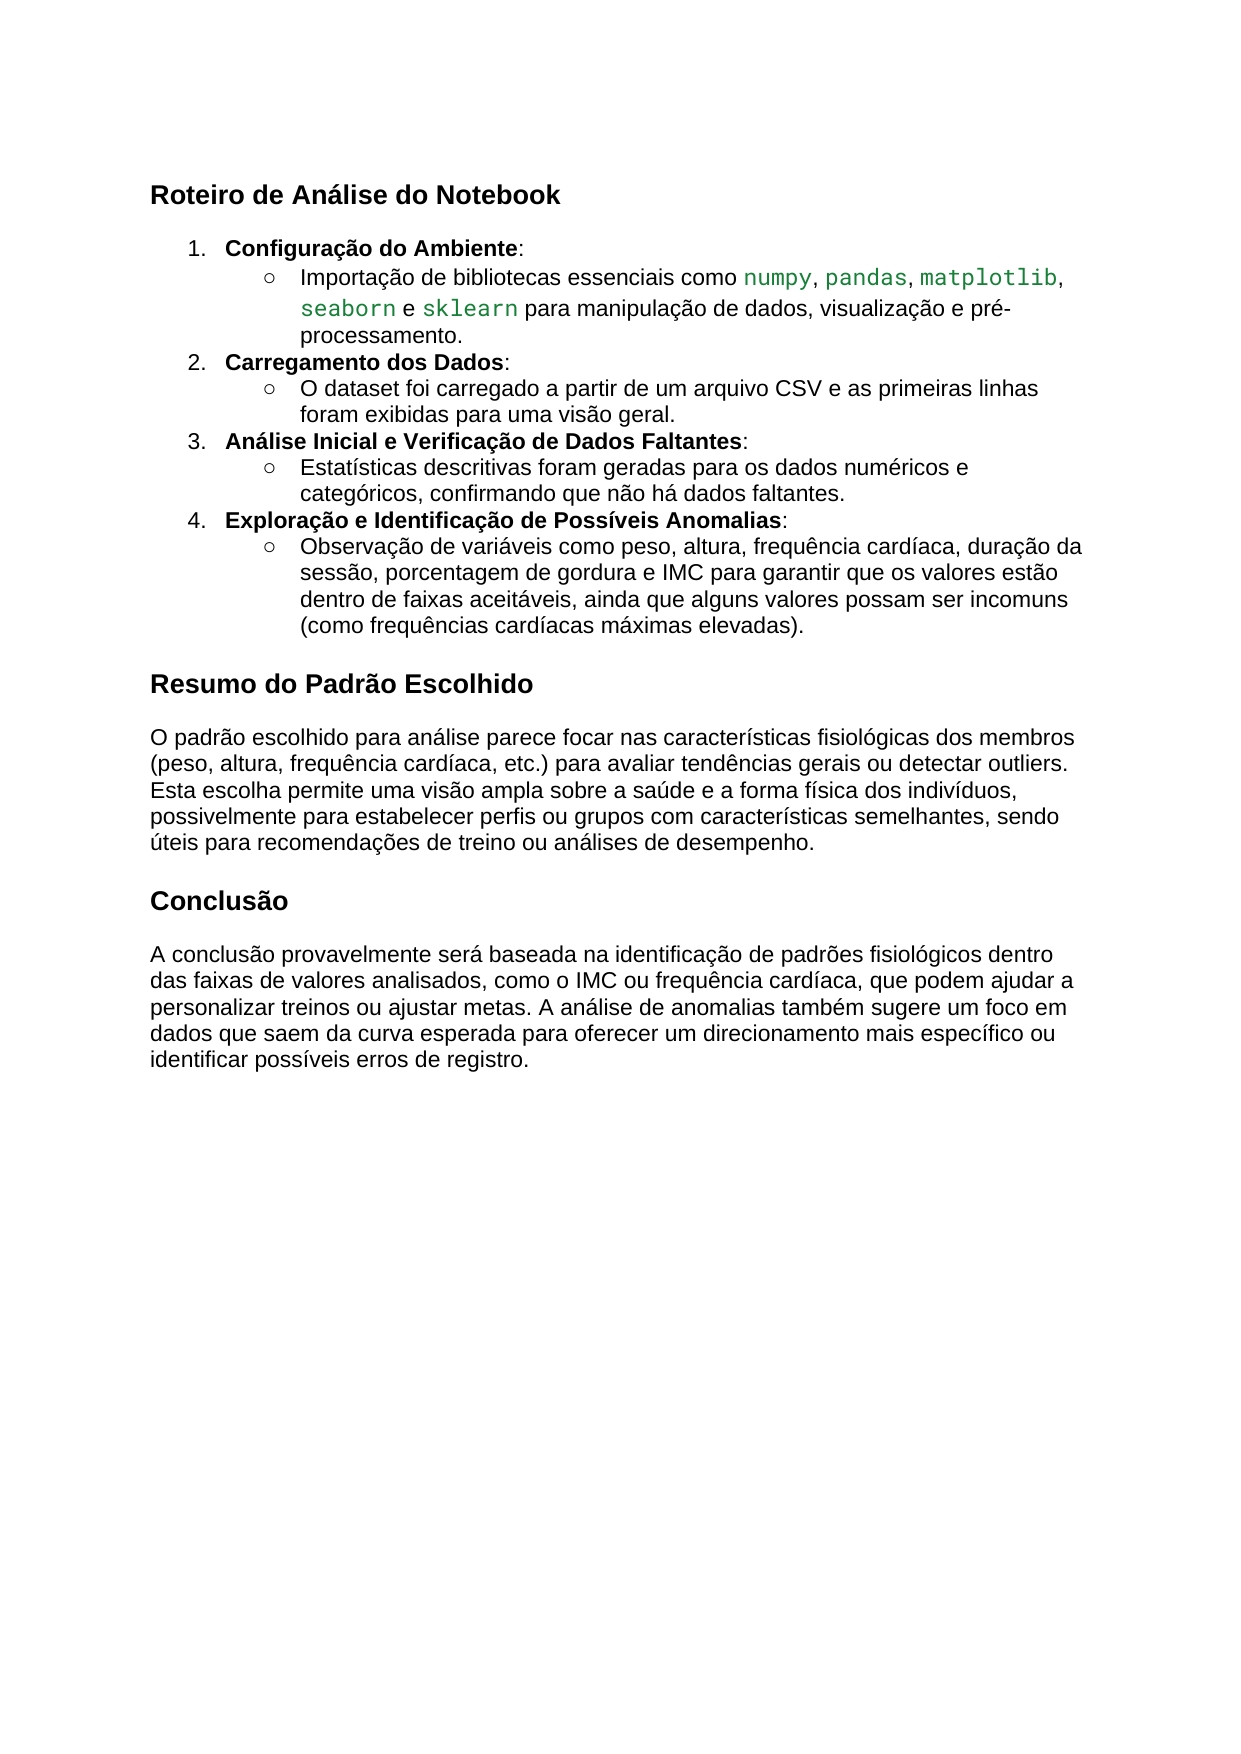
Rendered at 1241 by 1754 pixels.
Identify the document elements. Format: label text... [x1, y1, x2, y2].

text O padrão escolhido para análise parece focar nas características fisiológicas dos membros (peso, altura, frequência cardíaca, etc.) para avaliar tendências gerais ou detectar outliers. Esta escolha permite uma visão ampla sobre a saúde e a forma física dos indivíduos, possivelmente para estabelecer perfis ou grupos com características semelhantes, sendo úteis para recomendações de treino ou análises de desempenho. [150, 724, 1090, 856]
list Estatísticas descritivas foram geradas para os dados numéricos e categóricos, confirmando que não há dados faltantes. [262, 454, 1090, 507]
list Exploração e Identificação de Possíveis Anomalias: [187, 507, 1090, 533]
text A conclusão provavelmente será baseada na identificação de padrões fisiológicos dentro das faixas de valores analisados, como o IMC ou frequência cardíaca, que podem ajudar a personalizar treinos ou ajustar metas. A análise de anomalias também sugere um foco em dados que saem da curva esperada para oferecer um direcionamento mais específico ou identificar possíveis erros de registro. [150, 941, 1090, 1073]
subtitle Conclusão [150, 885, 1090, 916]
list Observação de variáveis como peso, altura, frequência cardíaca, duração da sessão, porcentagem de gordura e IMC para garantir que os valores estão dentro de faixas aceitáveis, ainda que alguns valores possam ser incomuns (como frequências cardíacas máximas elevadas). [262, 533, 1090, 638]
list Análise Inicial e Verificação de Dados Faltantes: [187, 428, 1090, 454]
list Carregamento dos Dados: [187, 348, 1090, 375]
list Configuração do Ambiente: [187, 235, 1090, 262]
list O dataset foi carregado a partir de um arquivo CSV e as primeiras linhas foram exibidas para uma visão geral. [262, 375, 1090, 428]
list Importação de bibliotecas essenciais como numpy, pandas, matplotlib, seaborn e sklearn para manipulação de dados, visualização e pré-processamento. [262, 262, 1090, 348]
subtitle Roteiro de Análise do Notebook [150, 179, 1090, 210]
subtitle Resumo do Padrão Escolhido [150, 668, 1090, 699]
